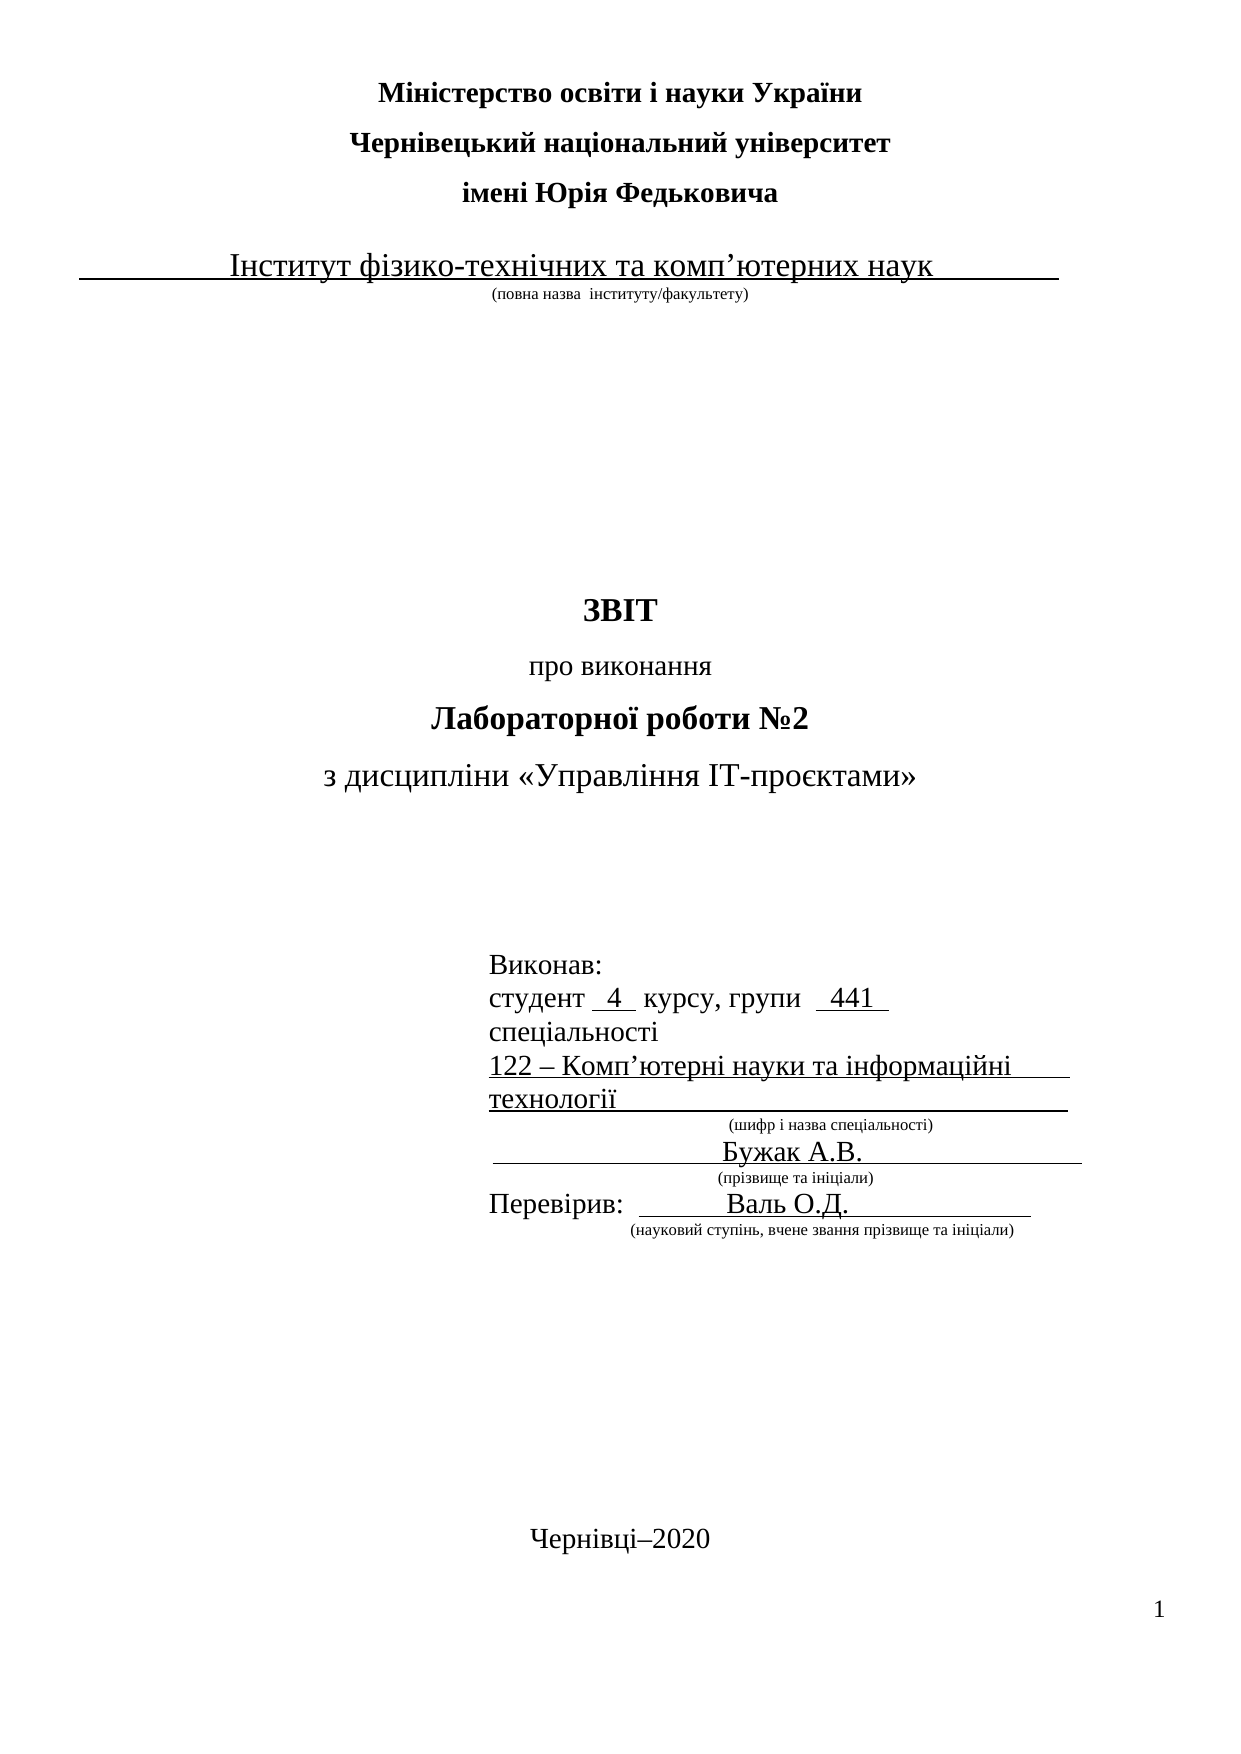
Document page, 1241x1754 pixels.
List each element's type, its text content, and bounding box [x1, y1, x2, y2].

text Виконав: [488, 947, 1165, 981]
text з дисципліни «Управління ІТ-проєктами» [75, 755, 1165, 794]
text студент. 4 .курсу, групи . 441 . [488, 981, 1165, 1014]
text технології . [488, 1081, 1165, 1115]
text Перевірив: . Валь О.Д. . [488, 1187, 1165, 1220]
text спеціальності [488, 1014, 1165, 1048]
text (шифр і назва спеціальності) [488, 1115, 1165, 1134]
text Міністерство освіти і науки України [75, 75, 1165, 108]
text ЗВІТ [75, 590, 1165, 628]
text про виконання [75, 648, 1165, 681]
text (прізвище та ініціали) [488, 1167, 1165, 1187]
text імені Юрія Федьковича [75, 176, 1165, 209]
text . Інститут фізико-технічних та комп’ютерних наук ... [75, 245, 1165, 283]
text Чернівці–2020 [75, 1521, 1165, 1555]
text Чернівецький національний університет [75, 125, 1165, 159]
text 122 – Комп’ютерні науки та інформаційні . [488, 1048, 1165, 1081]
text (повна назва інституту/факультету) [75, 283, 1165, 303]
text (науковий ступінь, вчене звання прізвище та ініціали) [488, 1220, 1165, 1239]
text Лабораторної роботи №2 [75, 698, 1165, 736]
text . Бужак А.В. [488, 1134, 1165, 1167]
